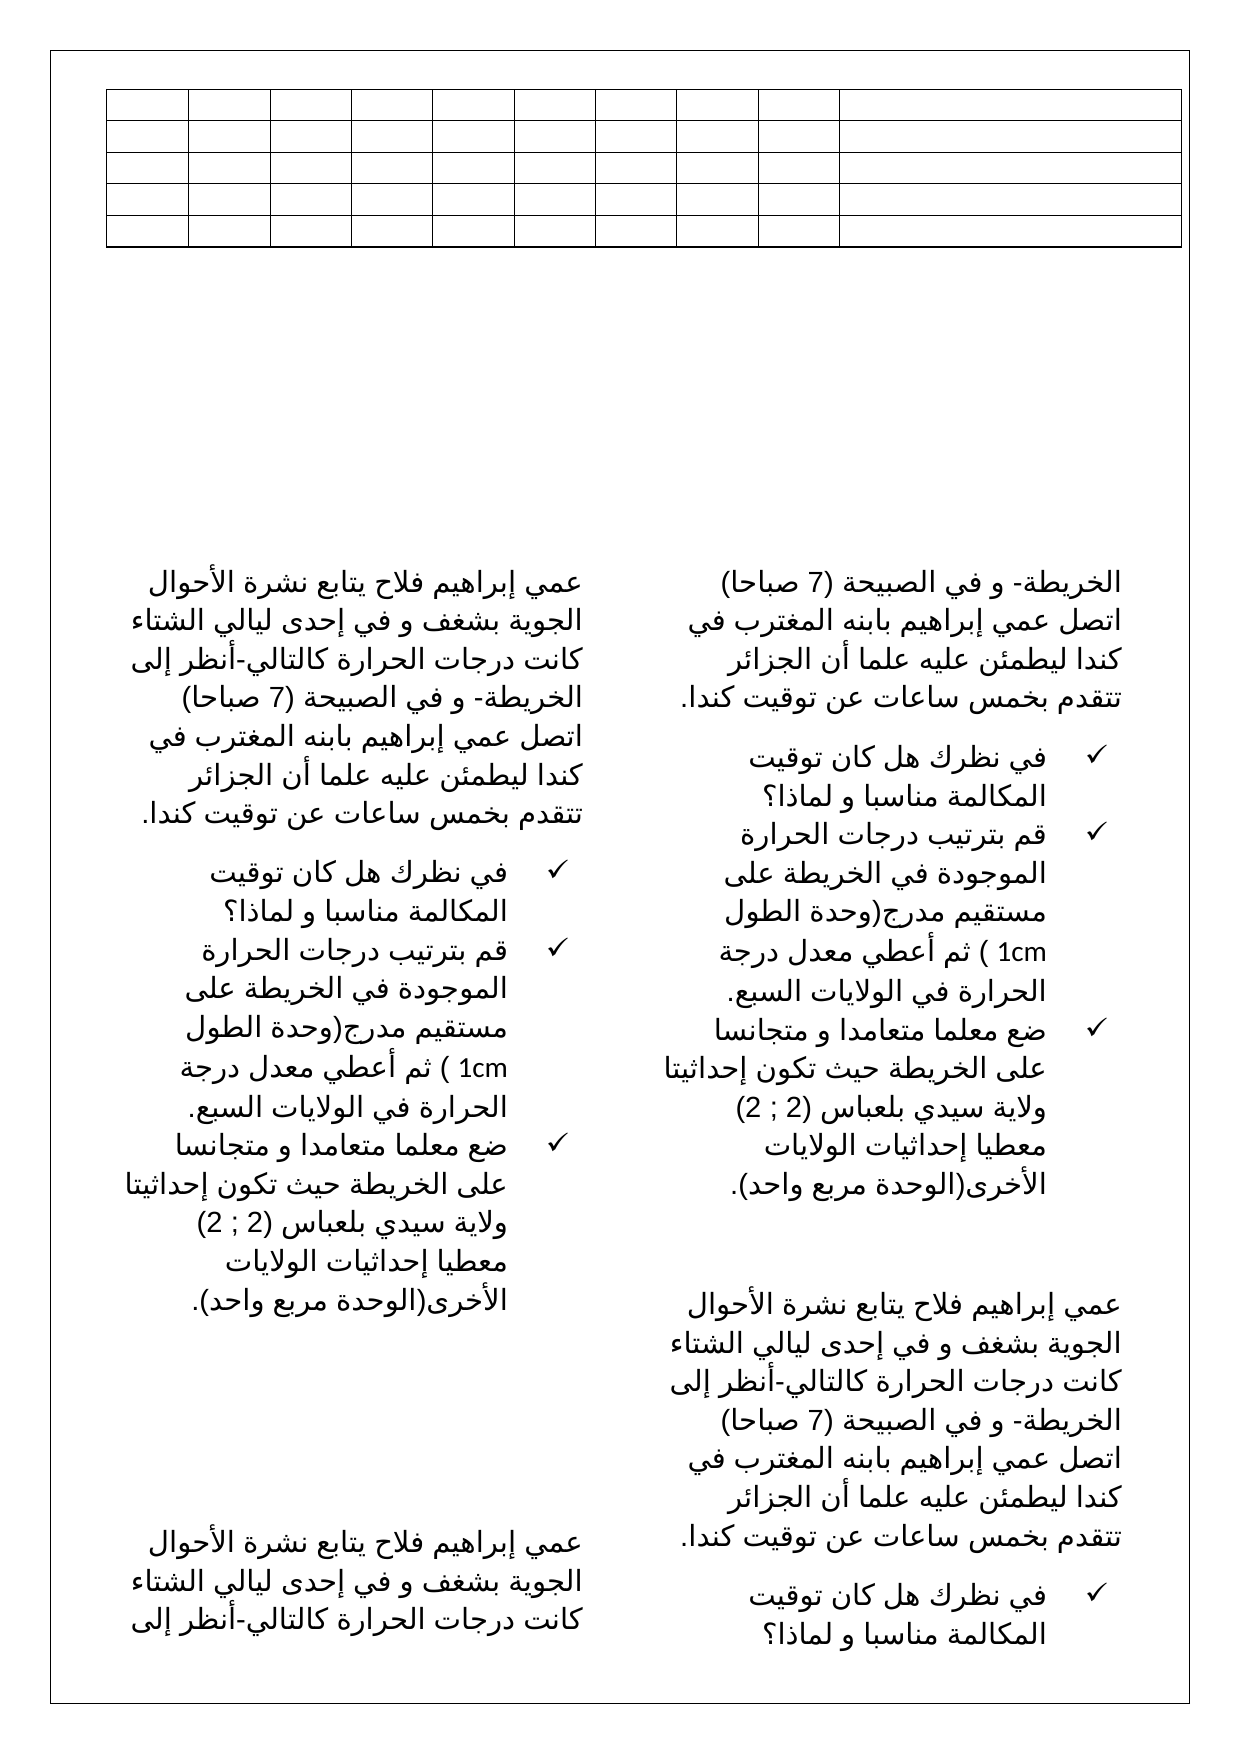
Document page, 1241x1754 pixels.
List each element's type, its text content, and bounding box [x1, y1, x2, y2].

table_cell [189, 184, 270, 215]
table_cell [759, 184, 839, 215]
table_cell [433, 216, 514, 246]
table_cell [352, 153, 432, 183]
list في نظرك هل كان توقيت المكالمة مناسبا و لماذا؟ [118, 856, 546, 928]
table_cell [759, 216, 839, 246]
table_cell [840, 90, 1181, 120]
text عمي إبراهيم فلاح يتابع نشرة الأحوال الجوية بشغف و في إحدى ليالي الشتاء كانت درجات الحرارة كالتالي-أنظر إلى الخريطة- و في الصبيحة (7 صباحا) اتصل عمي إبراهيم بابنه المغترب في كندا ليطمئن عليه علما أن الجزائر تتقدم بخمس ساعات عن توقيت كندا. [118, 565, 583, 830]
table_cell [352, 90, 432, 120]
table_cell [840, 184, 1181, 215]
table_cell [107, 121, 188, 152]
table_cell [433, 90, 514, 120]
table_cell [189, 121, 270, 152]
table_cell [271, 216, 351, 246]
table_cell [840, 216, 1181, 246]
table_cell [189, 90, 270, 120]
table_cell [677, 216, 758, 246]
table_cell [271, 153, 351, 183]
table_cell [271, 90, 351, 120]
table_cell [596, 216, 676, 246]
table_cell [515, 121, 595, 152]
table_cell [107, 153, 188, 183]
table_cell [515, 216, 595, 246]
table_cell [189, 216, 270, 246]
table_cell [107, 184, 188, 215]
table_cell [759, 153, 839, 183]
table_cell [596, 184, 676, 215]
table_cell [107, 216, 188, 246]
table_cell [271, 184, 351, 215]
text عمي إبراهيم فلاح يتابع نشرة الأحوال الجوية بشغف و في إحدى ليالي الشتاء كانت درجات الحرارة كالتالي-أنظر إلى الخريطة- و في الصبيحة (7 صباحا) اتصل عمي إبراهيم بابنه المغترب في كندا ليطمئن عليه علما أن الجزائر تتقدم بخمس ساعات عن توقيت كندا. [657, 565, 1122, 714]
text عمي إبراهيم فلاح يتابع نشرة الأحوال الجوية بشغف و في إحدى ليالي الشتاء كانت درجات الحرارة كالتالي-أنظر إلى الخريطة- و في الصبيحة (7 صباحا) اتصل عمي إبراهيم بابنه المغترب في كندا ليطمئن عليه علما أن الجزائر تتقدم بخمس ساعات عن توقيت كندا. [118, 1525, 583, 1636]
table_cell [433, 153, 514, 183]
table_cell [189, 153, 270, 183]
list ضع معلما متعامدا و متجانسا على الخريطة حيث تكون إحداثيتا ولاية سيدي بلعباس (2 ; 2) معطيا إحداثيات الولايات الأخرى(الوحدة مربع واحد). [657, 1012, 1085, 1200]
table_cell [433, 121, 514, 152]
table_cell [677, 184, 758, 215]
list في نظرك هل كان توقيت المكالمة مناسبا و لماذا؟ [657, 1578, 1085, 1650]
table_cell [759, 90, 839, 120]
table_cell [677, 121, 758, 152]
text عمي إبراهيم فلاح يتابع نشرة الأحوال الجوية بشغف و في إحدى ليالي الشتاء كانت درجات الحرارة كالتالي-أنظر إلى الخريطة- و في الصبيحة (7 صباحا) اتصل عمي إبراهيم بابنه المغترب في كندا ليطمئن عليه علما أن الجزائر تتقدم بخمس ساعات عن توقيت كندا. [657, 1287, 1122, 1552]
table_cell [515, 90, 595, 120]
table_cell [433, 184, 514, 215]
list قم بترتيب درجات الحرارة الموجودة في الخريطة على مستقيم مدرج(وحدة الطول 1cm ) ثم أعطي معدل درجة الحرارة في الولايات السبع. [118, 933, 546, 1123]
table_cell [352, 216, 432, 246]
table_cell [515, 184, 595, 215]
list قم بترتيب درجات الحرارة الموجودة في الخريطة على مستقيم مدرج(وحدة الطول 1cm ) ثم أعطي معدل درجة الحرارة في الولايات السبع. [657, 817, 1085, 1007]
table_cell [596, 153, 676, 183]
table_cell [352, 121, 432, 152]
table_cell [107, 90, 188, 120]
table_cell [759, 121, 839, 152]
table_cell [515, 153, 595, 183]
table_cell [677, 153, 758, 183]
table_cell [596, 90, 676, 120]
table_cell [677, 90, 758, 120]
table_cell [840, 121, 1181, 152]
list ضع معلما متعامدا و متجانسا على الخريطة حيث تكون إحداثيتا ولاية سيدي بلعباس (2 ; 2) معطيا إحداثيات الولايات الأخرى(الوحدة مربع واحد). [118, 1128, 546, 1316]
table_cell [596, 121, 676, 152]
table_cell [352, 184, 432, 215]
table_cell [840, 153, 1181, 183]
table_cell [271, 121, 351, 152]
list في نظرك هل كان توقيت المكالمة مناسبا و لماذا؟ [657, 740, 1085, 812]
